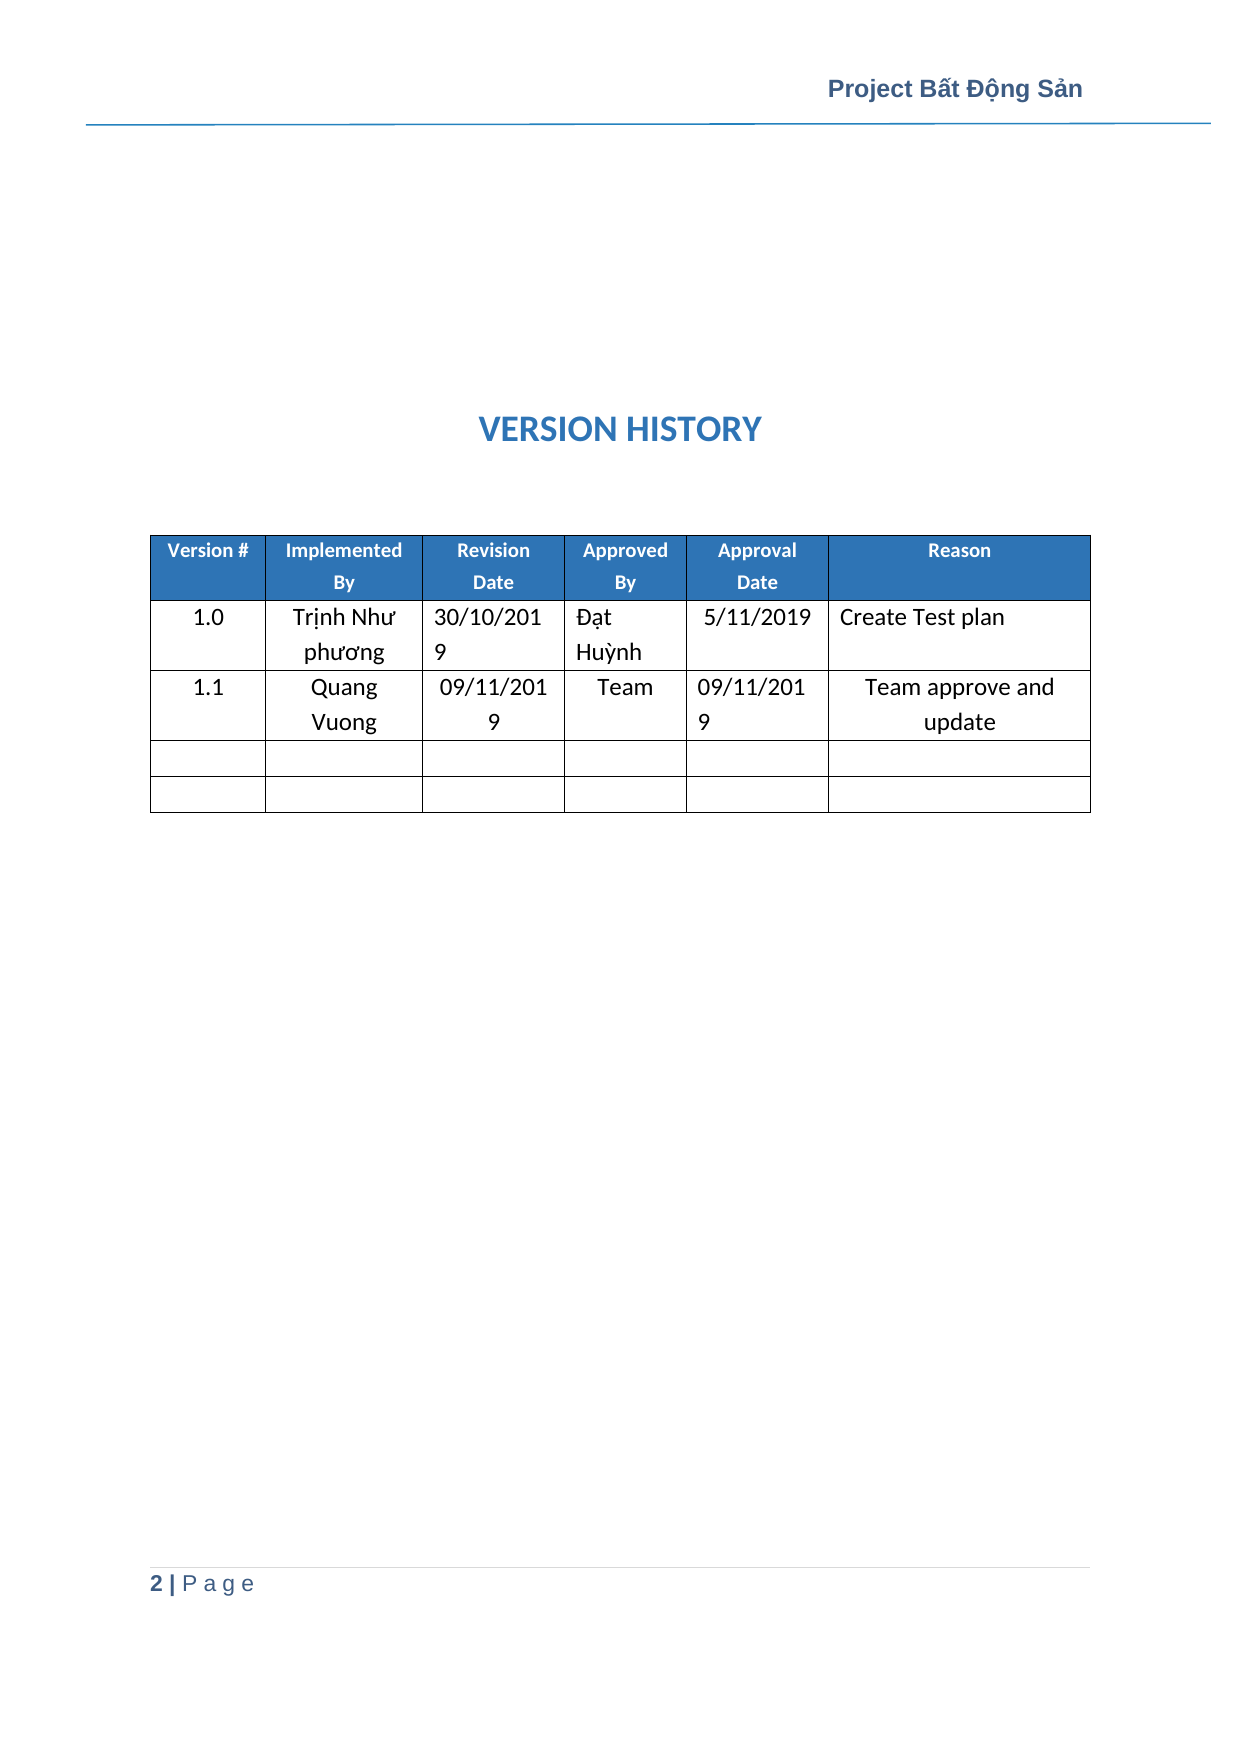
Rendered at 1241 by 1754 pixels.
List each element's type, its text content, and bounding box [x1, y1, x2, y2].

table_cell Đạt Huỳnh [565, 601, 686, 670]
table_cell [565, 777, 686, 812]
table_cell Trịnh Như phương [266, 601, 422, 670]
table_cell [151, 741, 265, 776]
table_cell 30/10/2019 [423, 601, 564, 670]
table_cell [151, 777, 265, 812]
table_header Implemented By [266, 536, 422, 600]
table_cell [266, 741, 422, 776]
table_cell [423, 741, 564, 776]
table_cell [266, 777, 422, 812]
table_cell [687, 777, 828, 812]
table_cell 1.0 [151, 601, 265, 670]
table_cell 5/11/2019 [687, 601, 828, 670]
table_cell [829, 777, 1090, 812]
table_cell [687, 741, 828, 776]
table_cell [565, 741, 686, 776]
table_header Approval Date [687, 536, 828, 600]
table_cell Create Test plan [829, 601, 1090, 670]
table_cell 09/11/2019 [423, 671, 564, 740]
table_cell 09/11/2019 [687, 671, 828, 740]
table_cell Quang Vuong [266, 671, 422, 740]
table_cell [829, 741, 1090, 776]
table_header Version # [151, 536, 265, 600]
table_header Approved By [565, 536, 686, 600]
table_header Revision Date [423, 536, 564, 600]
title VERSION HISTORY [150, 405, 1090, 451]
table_cell [423, 777, 564, 812]
table_cell 1.1 [151, 671, 265, 740]
table_cell Team [565, 671, 686, 740]
table_header Reason [829, 536, 1090, 600]
table_cell Team approve and update [829, 671, 1090, 740]
